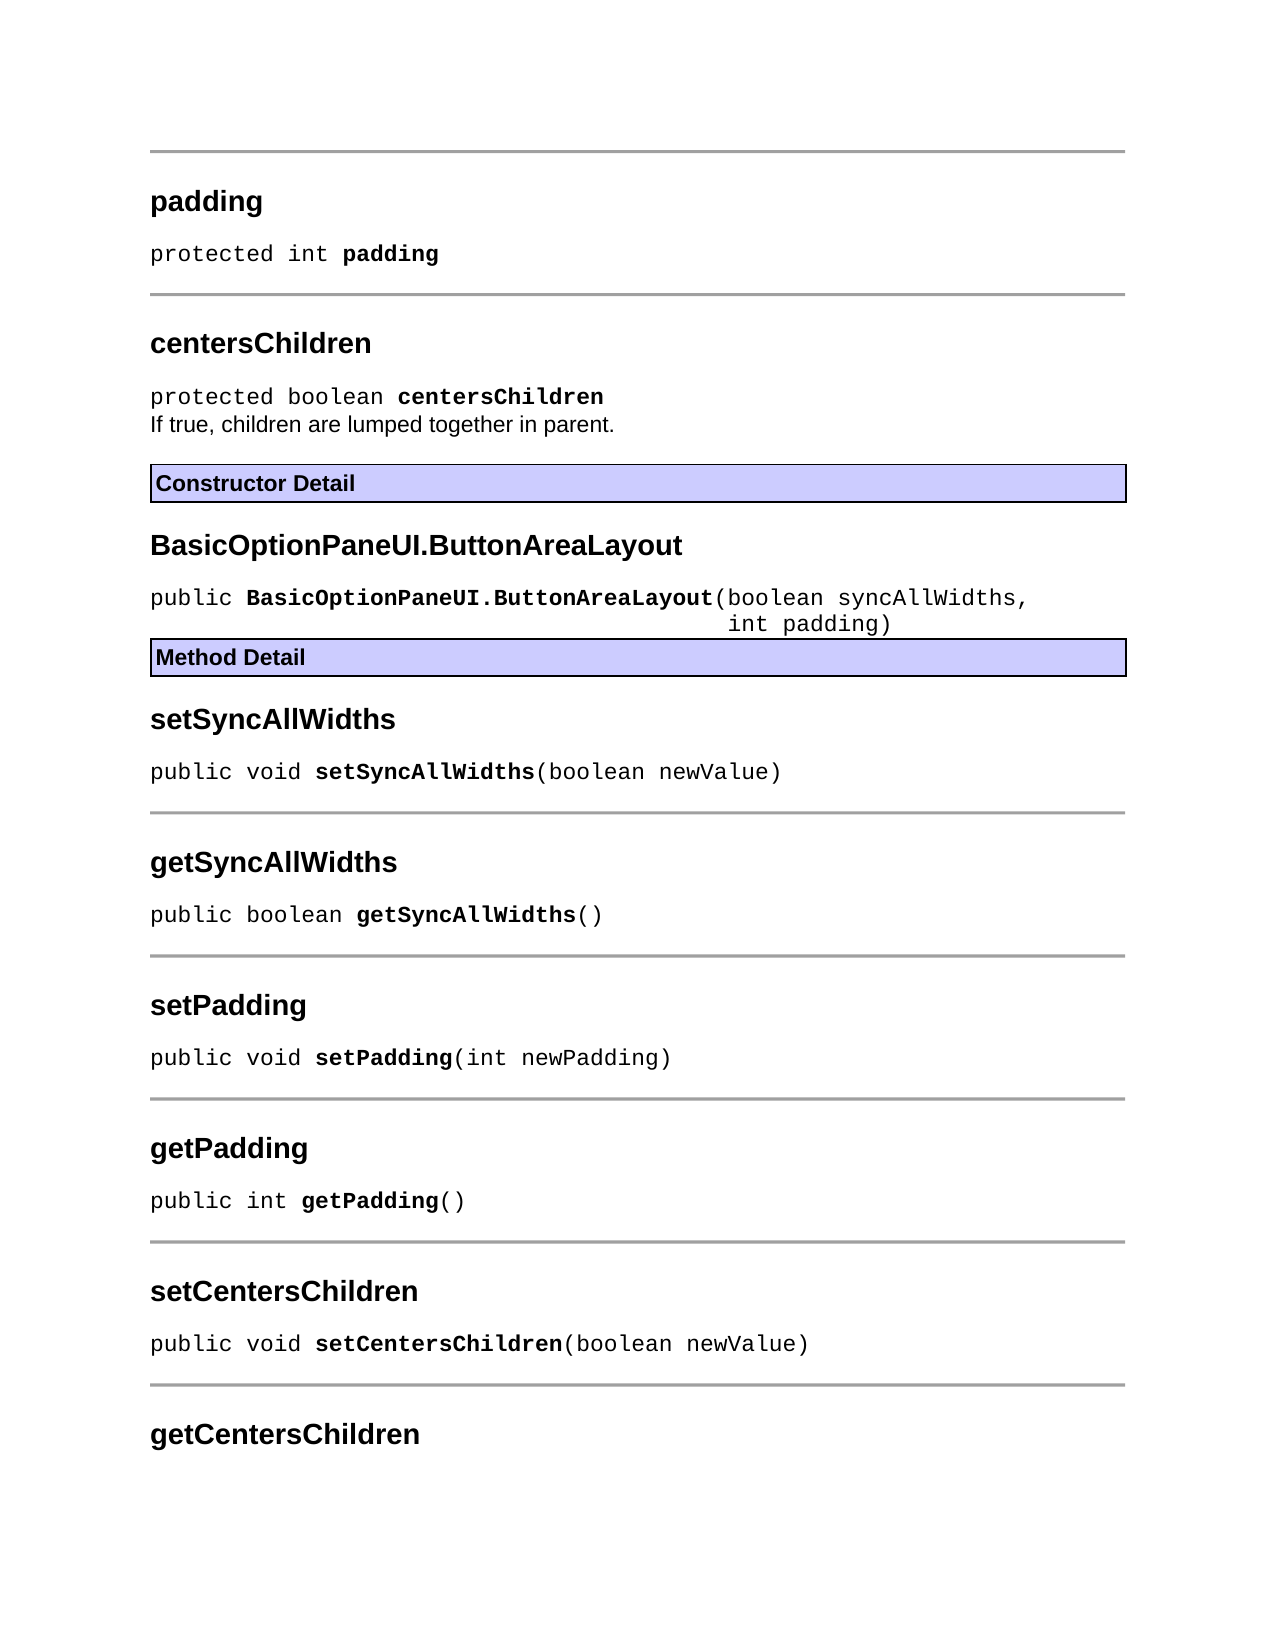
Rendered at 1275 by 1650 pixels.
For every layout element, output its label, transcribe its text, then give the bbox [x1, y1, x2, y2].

text public void setSyncAllWidths(boolean newValue) [150, 760, 1125, 786]
subtitle getPadding [150, 1101, 1125, 1164]
subtitle BasicOptionPaneUI.ButtonAreaLayout [150, 528, 1125, 561]
subtitle setSyncAllWidths [150, 702, 1125, 735]
text public boolean getSyncAllWidths() [150, 903, 1125, 929]
text public void setPadding(int newPadding) [150, 1046, 1125, 1072]
subtitle getCentersChildren [150, 1387, 1125, 1451]
text public int getPadding() [150, 1189, 1125, 1215]
subtitle setPadding [150, 958, 1125, 1021]
text public void setCentersChildren(boolean newValue) [150, 1332, 1125, 1358]
text protected int padding [150, 242, 1125, 268]
subtitle setCentersChildren [150, 1244, 1125, 1307]
table_header Constructor Detail [152, 465, 1125, 501]
table_header Method Detail [152, 640, 1125, 675]
subtitle padding [150, 154, 1125, 217]
subtitle centersChildren [150, 297, 1125, 360]
text protected boolean centersChildren [150, 385, 1125, 411]
text If true, children are lumped together in parent. [150, 411, 1125, 437]
subtitle getSyncAllWidths [150, 815, 1125, 878]
text public BasicOptionPaneUI.ButtonAreaLayout(boolean syncAllWidths, int padding) [150, 586, 1125, 638]
